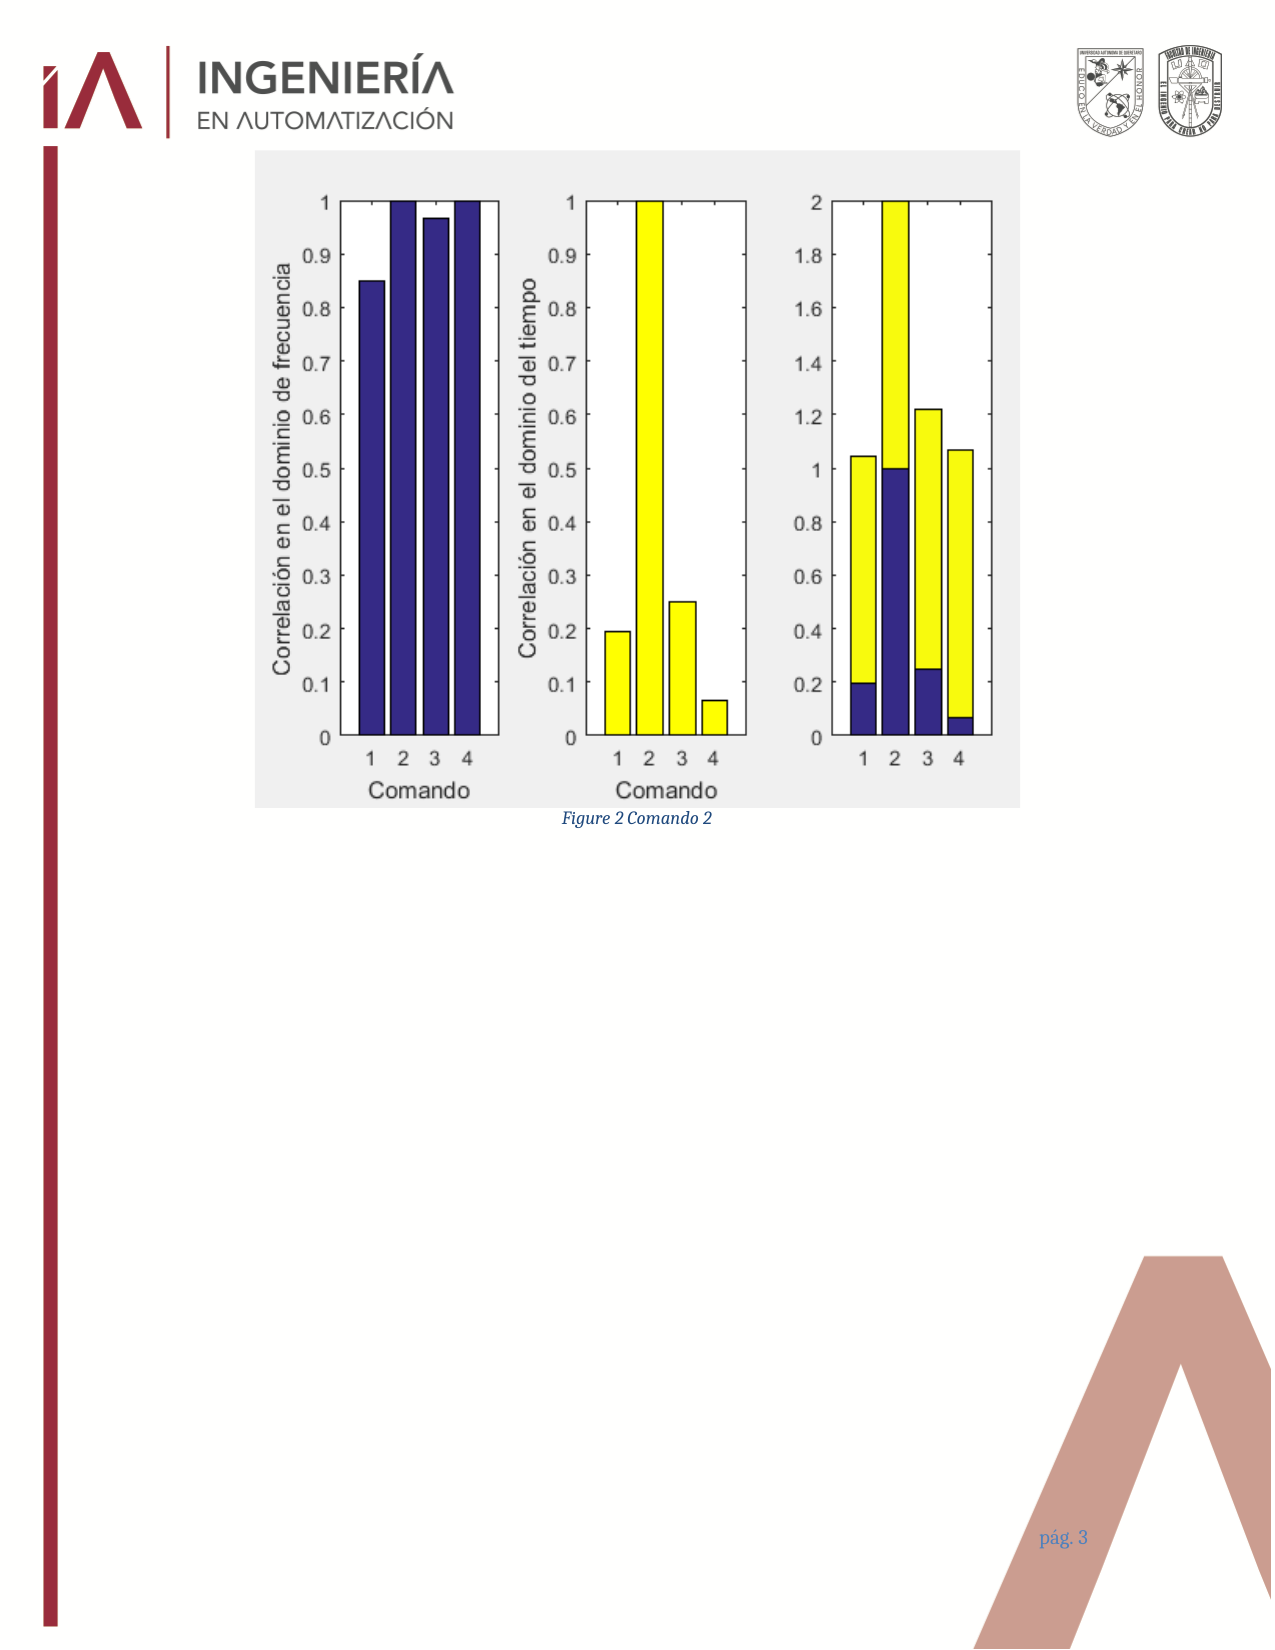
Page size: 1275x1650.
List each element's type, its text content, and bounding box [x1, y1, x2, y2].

text Figure 2 Comando 2 [187, 808, 1087, 829]
picture [0, 0, 1271, 1649]
